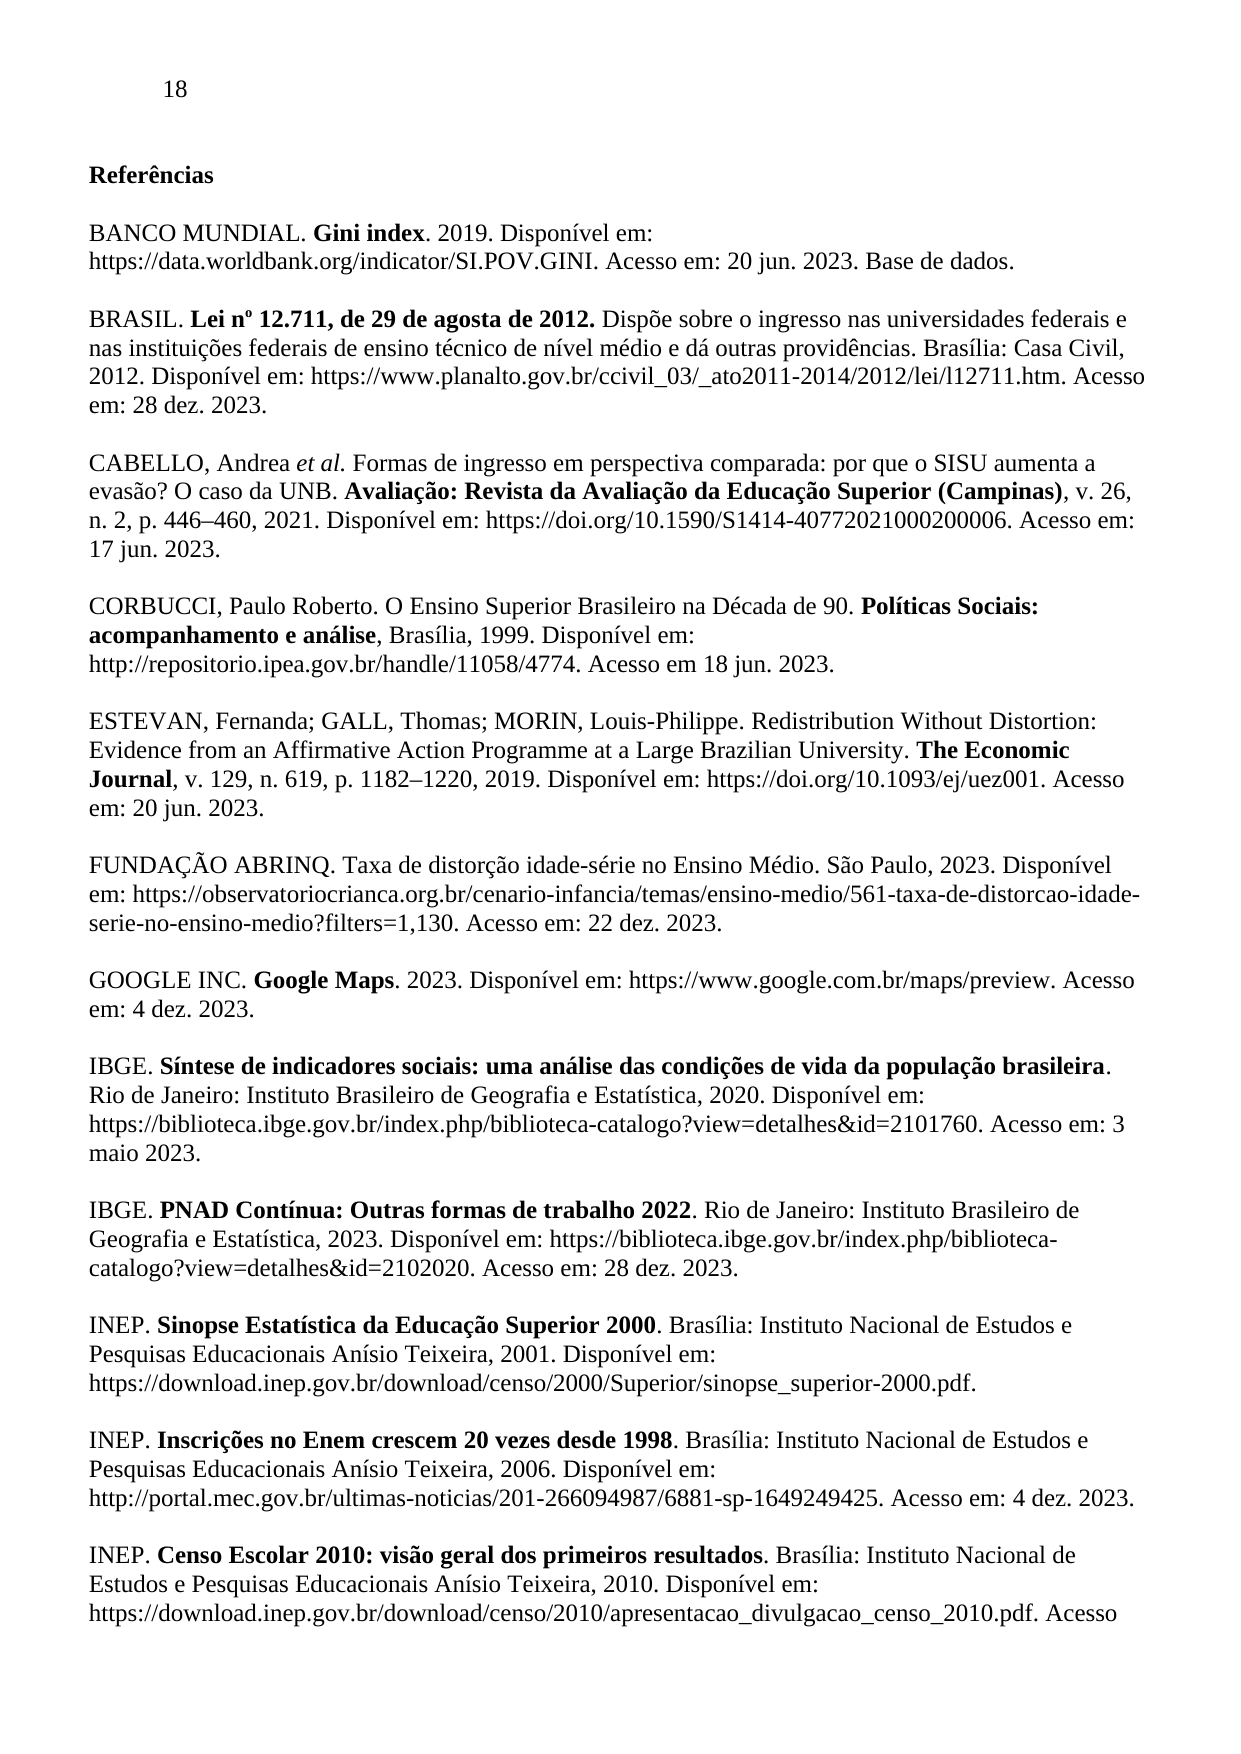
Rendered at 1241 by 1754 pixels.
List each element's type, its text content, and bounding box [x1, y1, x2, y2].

subtitle Referências [89, 160, 1152, 189]
text ESTEVAN, Fernanda; GALL, Thomas; MORIN, Louis-Philippe. Redistribution Without Distortion: Evidence from an Affirmative Action Programme at a Large Brazilian University. The Economic Journal, v. 129, n. 619, p. 1182–1220, 2019. Disponível em: https://doi.org/10.1093/ej/uez001. Acesso em: 20 jun. 2023. [89, 706, 1152, 821]
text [89, 1540, 1152, 1626]
text INEP. Sinopse Estatística da Educação Superior 2000. Brasília: Instituto Nacional de Estudos e Pesquisas Educacionais Anísio Teixeira, 2001. Disponível em: https://download.inep.gov.br/download/censo/2000/Superior/sinopse_superior-2000.pdf. [89, 1310, 1152, 1396]
text CABELLO, Andrea et al. Formas de ingresso em perspectiva comparada: por que o SISU aumenta a evasão? O caso da UNB. Avaliação: Revista da Avaliação da Educação Superior (Campinas), v. 26, n. 2, p. 446–460, 2021. Disponível em: https://doi.org/10.1590/S1414-40772021000200006. Acesso em: 17 jun. 2023. [89, 448, 1152, 563]
text IBGE. PNAD Contínua: Outras formas de trabalho 2022. Rio de Janeiro: Instituto Brasileiro de Geografia e Estatística, 2023. Disponível em: https://biblioteca.ibge.gov.br/index.php/biblioteca-catalogo?view=detalhes&id=2102020. Acesso em: 28 dez. 2023. [89, 1195, 1152, 1281]
text GOOGLE INC. Google Maps. 2023. Disponível em: https://www.google.com.br/maps/preview. Acesso em: 4 dez. 2023. [89, 965, 1152, 1023]
text INEP. Inscrições no Enem crescem 20 vezes desde 1998. Brasília: Instituto Nacional de Estudos e Pesquisas Educacionais Anísio Teixeira, 2006. Disponível em: http://portal.mec.gov.br/ultimas-noticias/201-266094987/6881-sp-1649249425. Acesso em: 4 dez. 2023. [89, 1425, 1152, 1511]
text BRASIL. Lei no 12.711, de 29 de agosta de 2012. Dispõe sobre o ingresso nas universidades federais e nas instituições federais de ensino técnico de nível médio e dá outras providências. Brasília: Casa Civil, 2012. Disponível em: https://www.planalto.gov.br/ccivil_03/_ato2011-2014/2012/lei/l12711.htm. Acesso em: 28 dez. 2023. [89, 304, 1152, 419]
text BANCO MUNDIAL. Gini index. 2019. Disponível em: https://data.worldbank.org/indicator/SI.POV.GINI. Acesso em: 20 jun. 2023. Base de dados. [89, 218, 1152, 275]
text CORBUCCI, Paulo Roberto. O Ensino Superior Brasileiro na Década de 90. Políticas Sociais: acompanhamento e análise, Brasília, 1999. Disponível em: http://repositorio.ipea.gov.br/handle/11058/4774. Acesso em 18 jun. 2023. [89, 591, 1152, 678]
text FUNDAÇÃO ABRINQ. Taxa de distorção idade-série no Ensino Médio. São Paulo, 2023. Disponível em: https://observatoriocrianca.org.br/cenario-infancia/temas/ensino-medio/561-taxa-de-distorcao-idade-serie-no-ensino-medio?filters=1,130. Acesso em: 22 dez. 2023. [89, 850, 1152, 936]
text IBGE. Síntese de indicadores sociais: uma análise das condições de vida da população brasileira. Rio de Janeiro: Instituto Brasileiro de Geografia e Estatística, 2020. Disponível em: https://biblioteca.ibge.gov.br/index.php/biblioteca-catalogo?view=detalhes&id=2101760. Acesso em: 3 maio 2023. [89, 1051, 1152, 1166]
